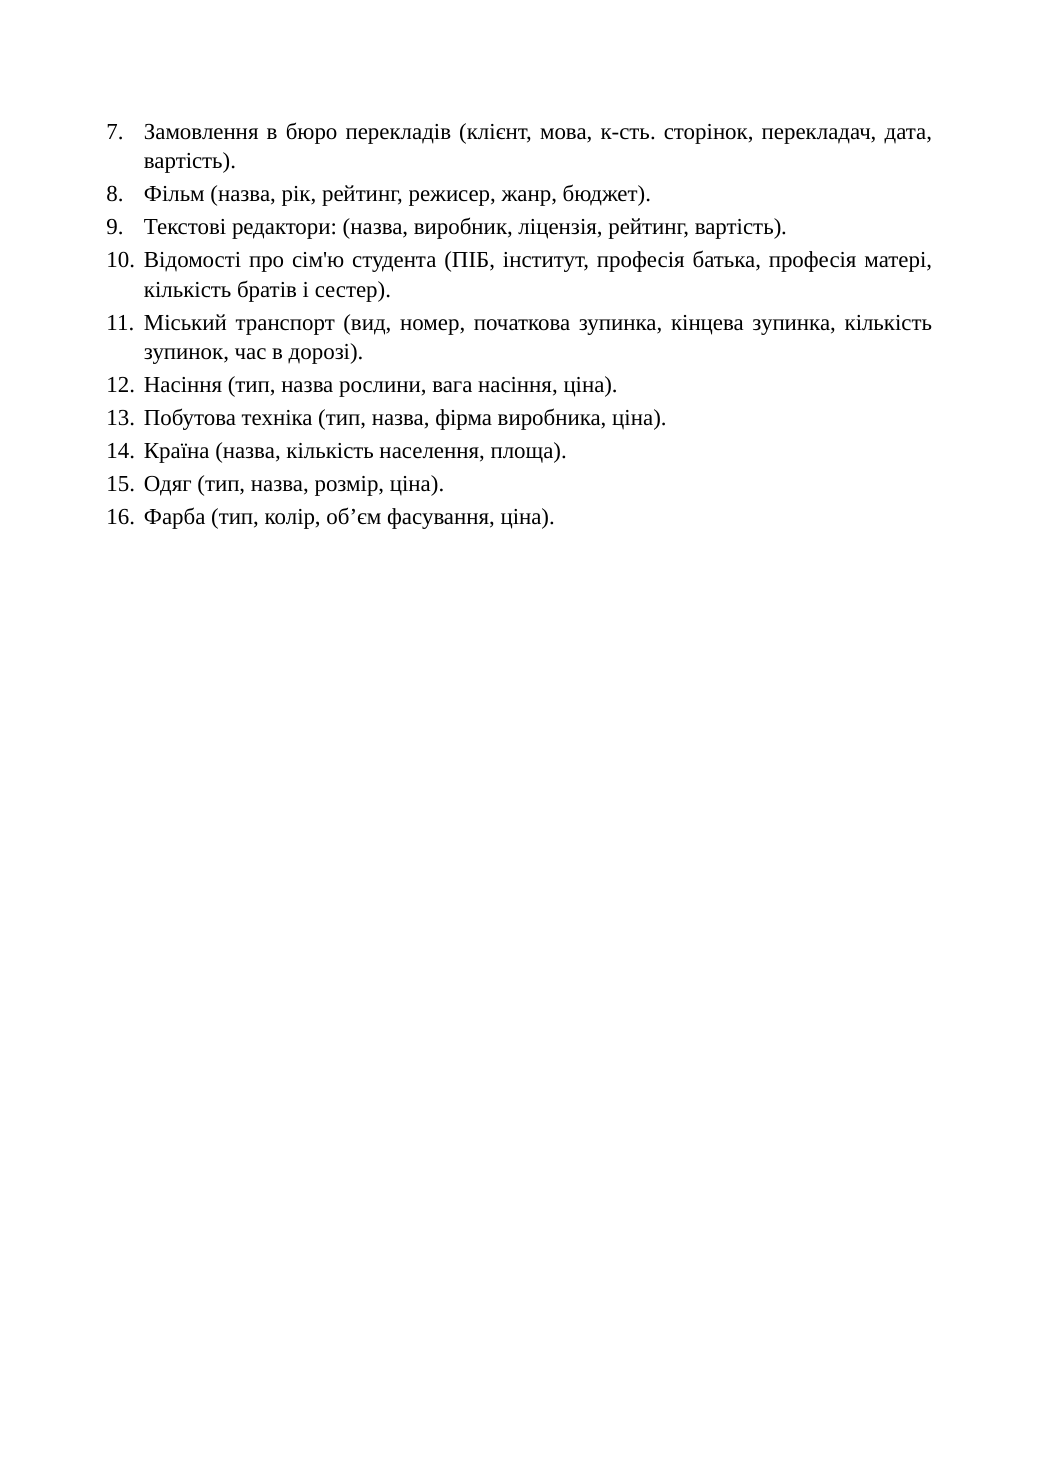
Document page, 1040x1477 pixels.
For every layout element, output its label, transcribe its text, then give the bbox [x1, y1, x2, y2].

list Текстові редактори: (назва, виробник, ліцензія, рейтинг, вартість). [106, 213, 933, 240]
list Насіння (тип, назва рослини, вага насіння, ціна). [106, 371, 933, 397]
list Замовлення в бюро перекладів (клієнт, мова, к-сть. сторінок, перекладач, дата, вартість). [106, 118, 933, 174]
list Фільм (назва, рік, рейтинг, режисер, жанр, бюджет). [106, 180, 933, 207]
list Фарба (тип, колір, об’єм фасування, ціна). [106, 503, 933, 529]
list Одяг (тип, назва, розмір, ціна). [106, 470, 933, 496]
list Міський транспорт (вид, номер, початкова зупинка, кінцева зупинка, кількість зупинок, час в дорозі). [106, 309, 933, 364]
list Побутова техніка (тип, назва, фірма виробника, ціна). [106, 404, 933, 430]
list Країна (назва, кількість населення, площа). [106, 437, 933, 463]
list Відомості про сім'ю студента (ПІБ, інститут, професія батька, професія матері, кількість братів і сестер). [106, 246, 933, 302]
